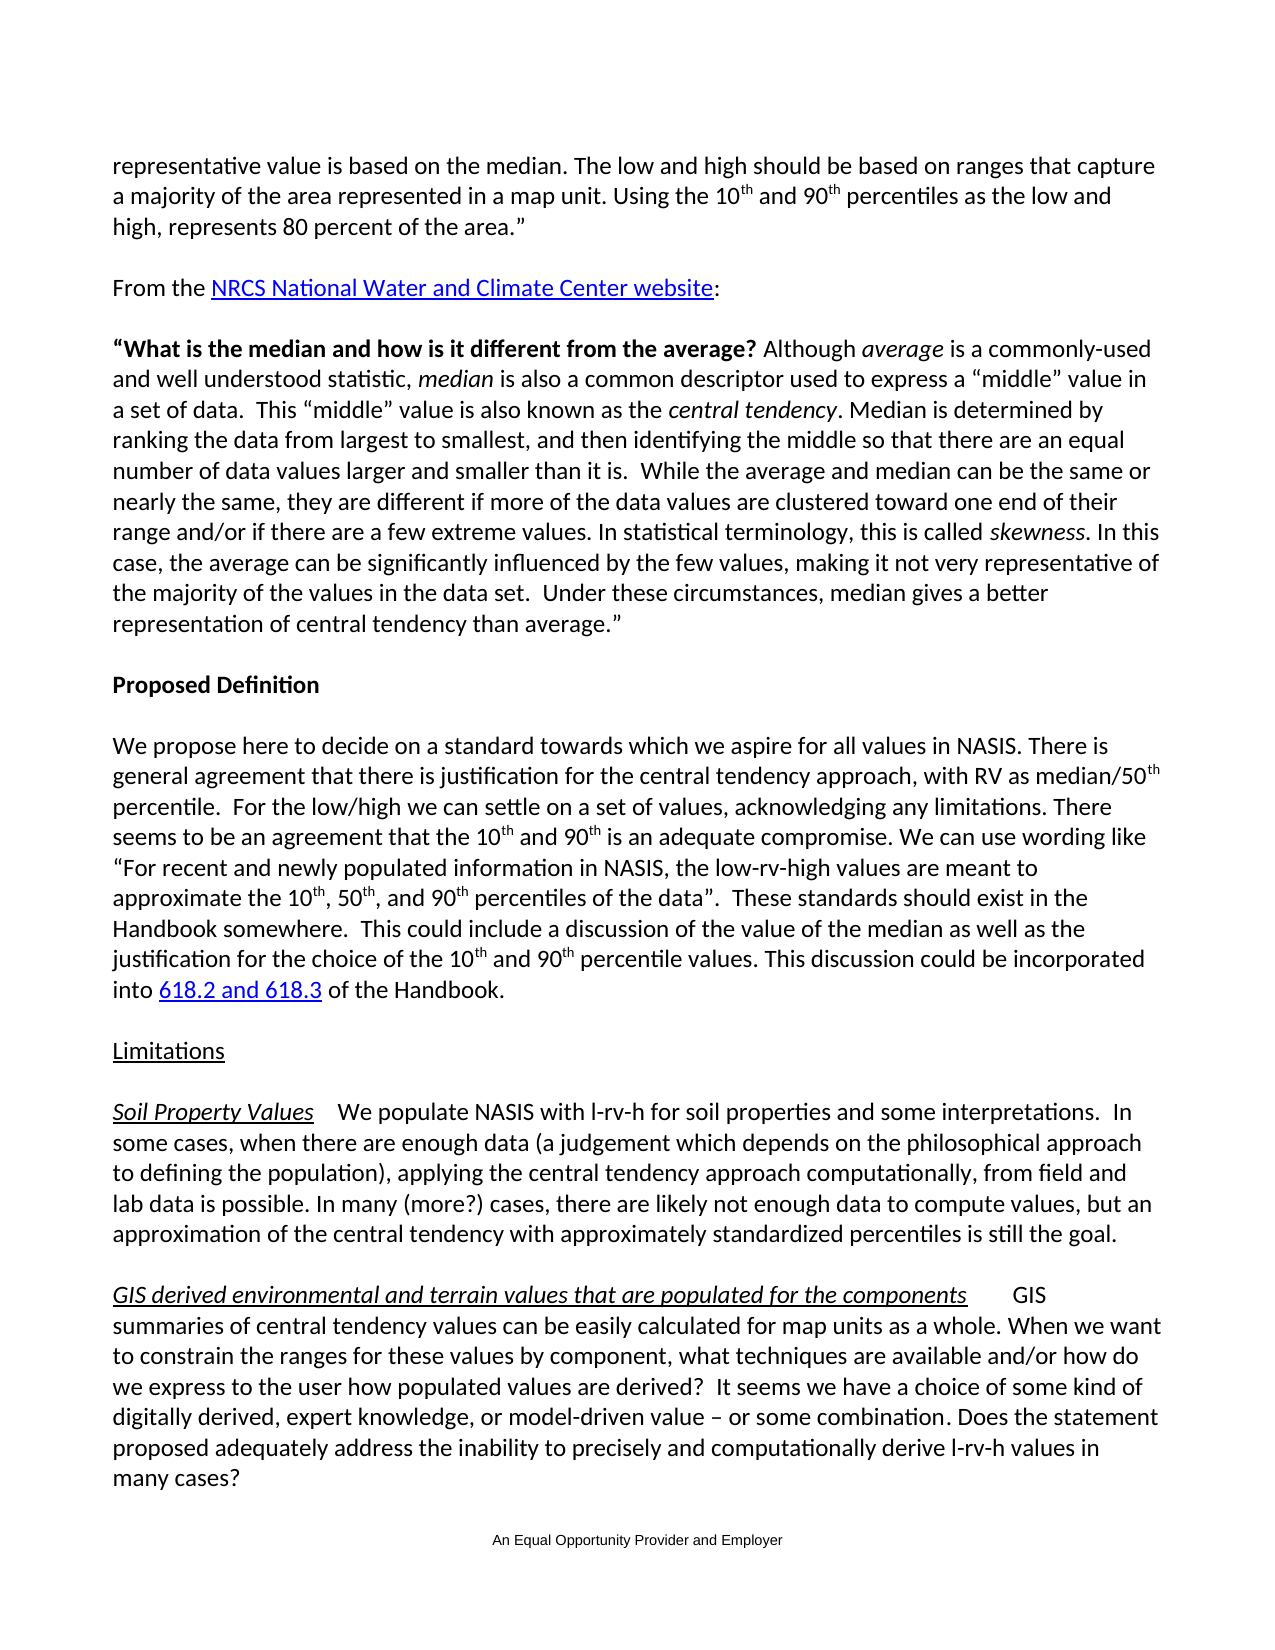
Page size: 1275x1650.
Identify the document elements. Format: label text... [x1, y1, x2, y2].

text Proposed Definition [112, 669, 1162, 699]
text Soil Property Values We populate NASIS with l-rv-h for soil properties and some interpretations. In some cases, when there are enough data (a judgement which depends on the philosophical approach to defining the population), applying the central tendency approach computationally, from field and lab data is possible. In many (more?) cases, there are likely not enough data to compute values, but an approximation of the central tendency with approximately standardized percentiles is still the goal. [112, 1096, 1162, 1249]
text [112, 150, 1162, 242]
text GIS derived environmental and terrain values that are populated for the components GIS summaries of central tendency values can be easily calculated for map units as a whole. When we want to constrain the ranges for these values by component, what techniques are available and/or how do we express to the user how populated values are derived? It seems we have a choice of some kind of digitally derived, expert knowledge, or model-driven value – or some combination. Does the statement proposed adequately address the inability to precisely and computationally derive l-rv-h values in many cases? [112, 1279, 1162, 1493]
text From the NRCS National Water and Climate Center website: [112, 272, 1162, 303]
text “What is the median and how is it different from the average? Although average is a commonly-used and well understood statistic, median is also a common descriptor used to express a “middle” value in a set of data. This “middle” value is also known as the central tendency. Median is determined by ranking the data from largest to smallest, and then identifying the middle so that there are an equal number of data values larger and smaller than it is. While the average and median can be the same or nearly the same, they are different if more of the data values are clustered toward one end of their range and/or if there are a few extreme values. In statistical terminology, this is called skewness. In this case, the average can be significantly influenced by the few values, making it not very representative of the majority of the values in the data set. Under these circumstances, median gives a better representation of central tendency than average.” [112, 333, 1162, 638]
text Limitations [112, 1035, 1162, 1066]
text We propose here to decide on a standard towards which we aspire for all values in NASIS. There is general agreement that there is justification for the central tendency approach, with RV as median/50th percentile. For the low/high we can settle on a set of values, acknowledging any limitations. There seems to be an agreement that the 10th and 90th is an adequate compromise. We can use wording like “For recent and newly populated information in NASIS, the low-rv-high values are meant to approximate the 10th, 50th, and 90th percentiles of the data”. These standards should exist in the Handbook somewhere. This could include a discussion of the value of the median as well as the justification for the choice of the 10th and 90th percentile values. This discussion could be incorporated into 618.2 and 618.3 of the Handbook. [112, 730, 1162, 1004]
